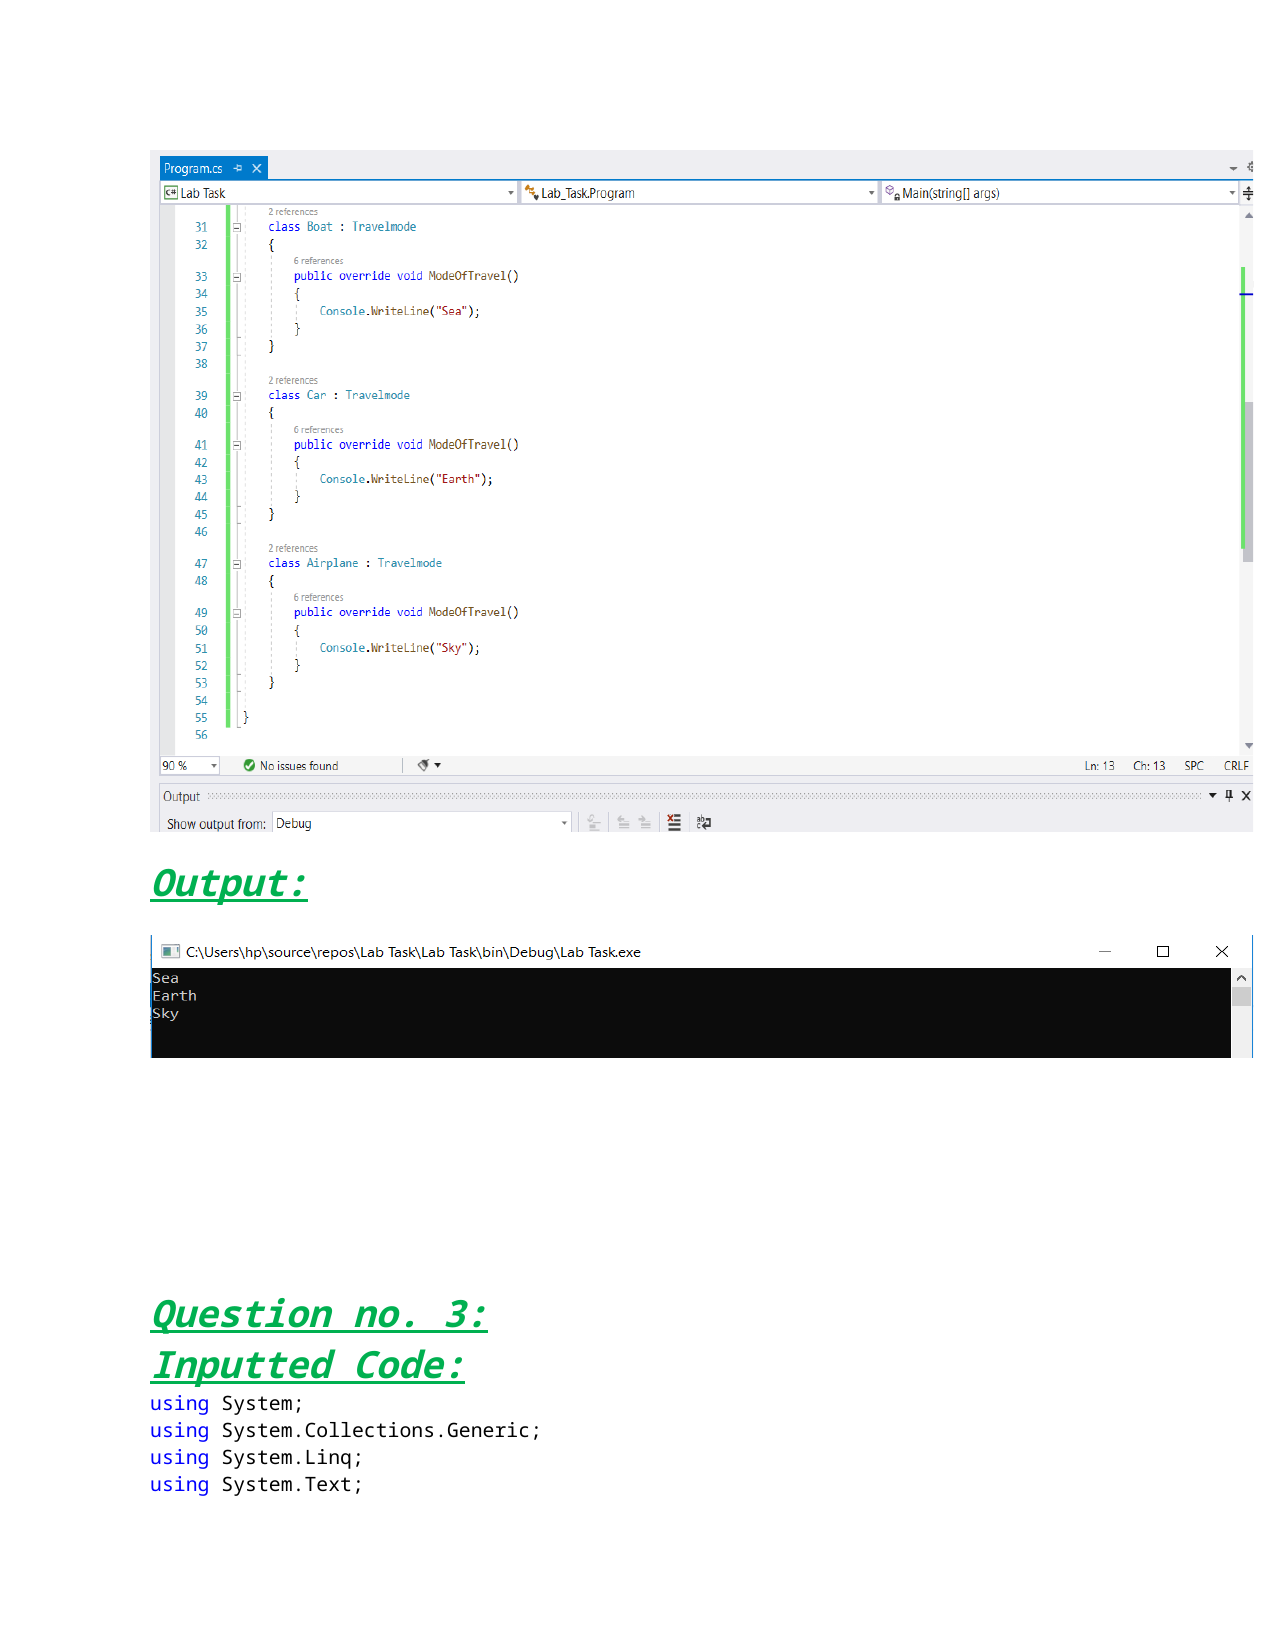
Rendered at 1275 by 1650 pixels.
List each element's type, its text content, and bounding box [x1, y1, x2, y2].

text Inputted Code: [150, 1338, 1125, 1389]
text Output: [150, 856, 1125, 907]
text Question no. 3: [150, 1287, 1125, 1338]
picture [150, 935, 1254, 1058]
text using System.Linq; [150, 1443, 1125, 1470]
picture [150, 150, 1254, 832]
text using System.Text; [150, 1470, 1125, 1497]
text using System.Collections.Generic; [150, 1416, 1125, 1443]
text using System; [150, 1389, 1125, 1416]
